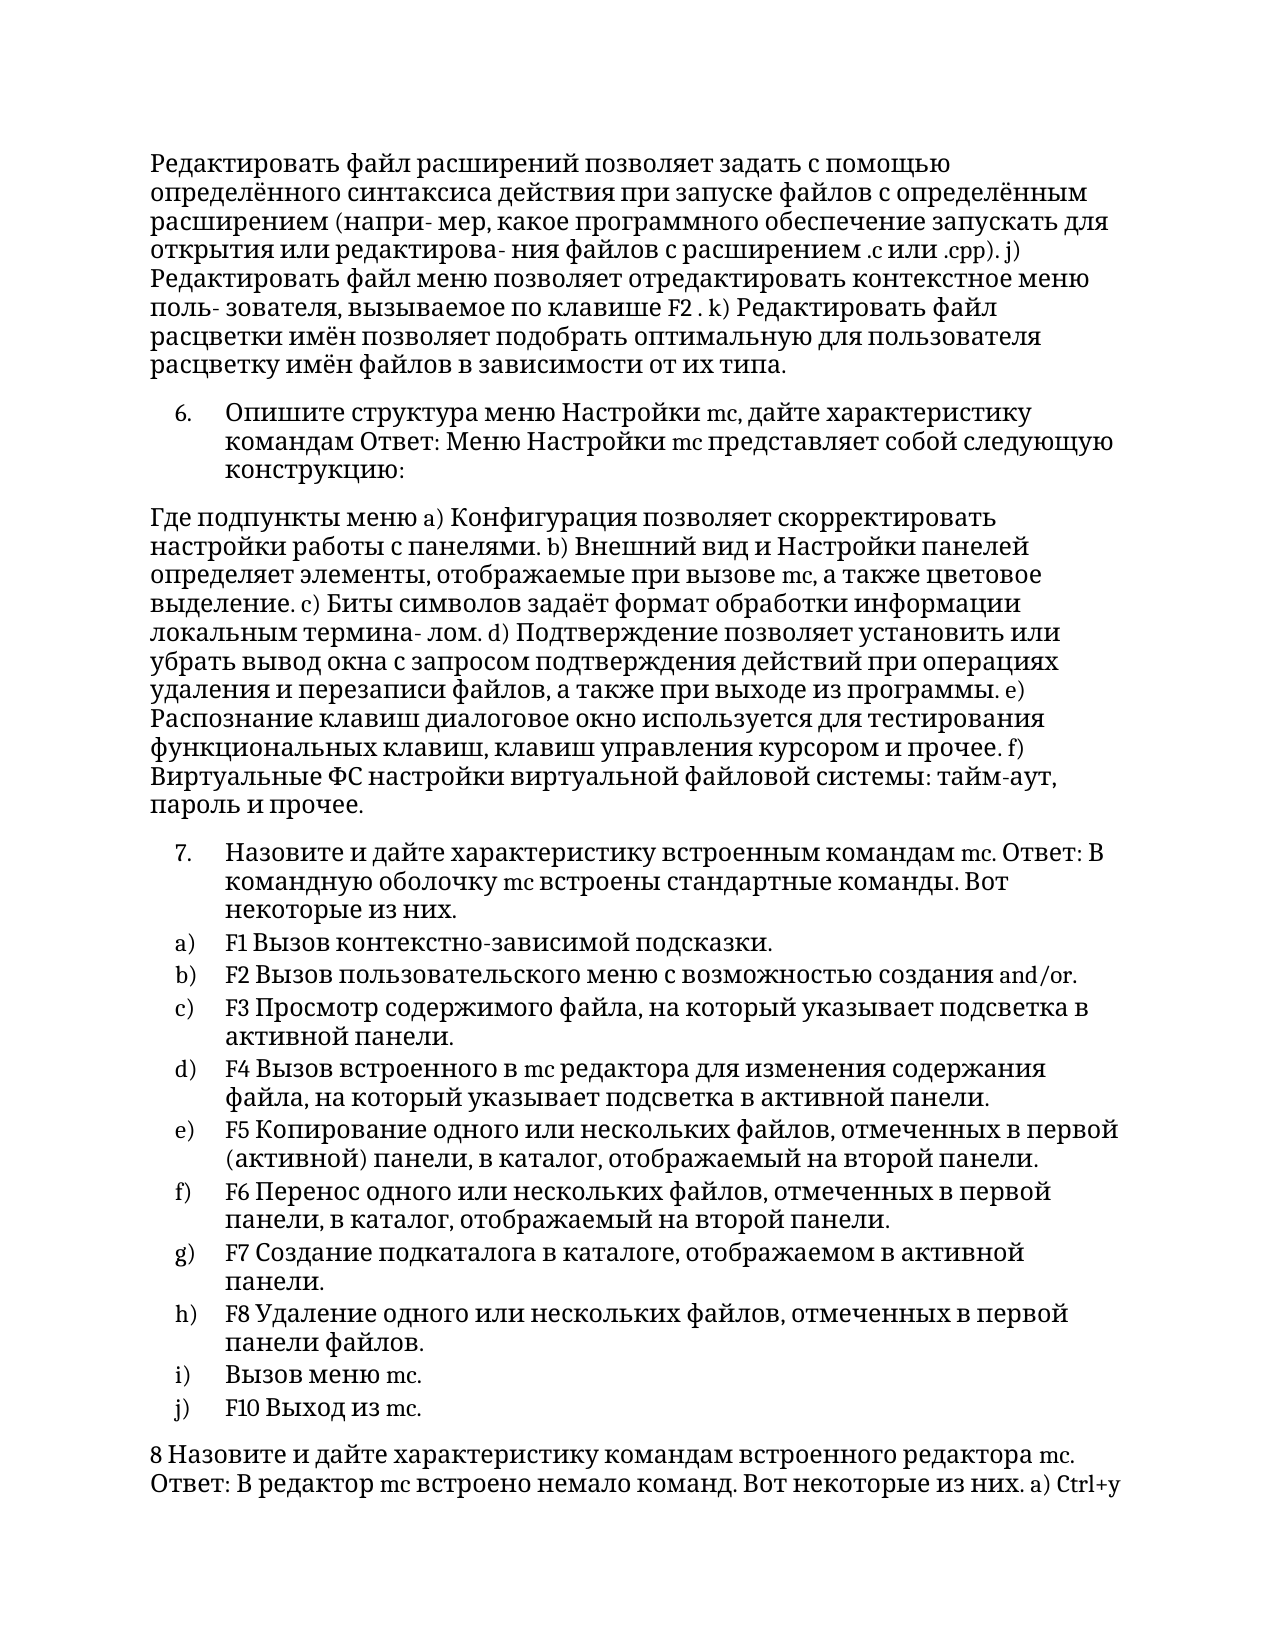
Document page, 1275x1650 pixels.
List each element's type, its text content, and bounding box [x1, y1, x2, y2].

list F1 Вызов контекстно-зависимой подсказки. [175, 929, 1125, 957]
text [150, 1441, 1125, 1499]
list Опишите структура меню Настройки mc, дайте характеристику командам Ответ: Меню Настройки mc представляет собой следующую конструкцию: [175, 399, 1125, 485]
list F7 Создание подкаталога в каталоге, отображаемом в активной панели. [175, 1239, 1125, 1296]
list Вызов меню mc. [175, 1361, 1125, 1390]
list F5 Копирование одного или нескольких файлов, отмеченных в первой (активной) панели, в каталог, отображаемый на второй панели. [175, 1116, 1125, 1174]
list F4 Вызов встроенного в mc редактора для изменения содержания файла, на который указывает подсветка в активной панели. [175, 1055, 1125, 1112]
list F2 Вызов пользовательского меню с возможностью создания and/or. [175, 961, 1125, 990]
list F3 Просмотр содержимого файла, на который указывает подсветка в активной панели. [175, 994, 1125, 1051]
list F8 Удаление одного или нескольких файлов, отмеченных в первой панели файлов. [175, 1300, 1125, 1357]
text Где подпункты меню a) Конфигурация позволяет скорректировать настройки работы с панелями. b) Внешний вид и Настройки панелей определяет элементы, отображаемые при вызове mc, а также цветовое выделение. c) Биты символов задаёт формат обработки информации локальным термина- лом. d) Подтверждение позволяет установить или убрать вывод окна с запросом подтверждения действий при операциях удаления и перезаписи файлов, а также при выходе из программы. e) Распознание клавиш диалоговое окно используется для тестирования функциональных клавиш, клавиш управления курсором и прочее. f) Виртуальные ФС настройки виртуальной файловой системы: тайм-аут, пароль и прочее. [150, 504, 1125, 820]
list Назовите и дайте характеристику встроенным командам mc. Ответ: В командную оболочку mc встроены стандартные команды. Вот некоторые из них. [175, 839, 1125, 925]
list F10 Выход из mc. [175, 1394, 1125, 1422]
list F6 Перенос одного или нескольких файлов, отмеченных в первой панели, в каталог, отображаемый на второй панели. [175, 1177, 1125, 1235]
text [150, 150, 1125, 380]
